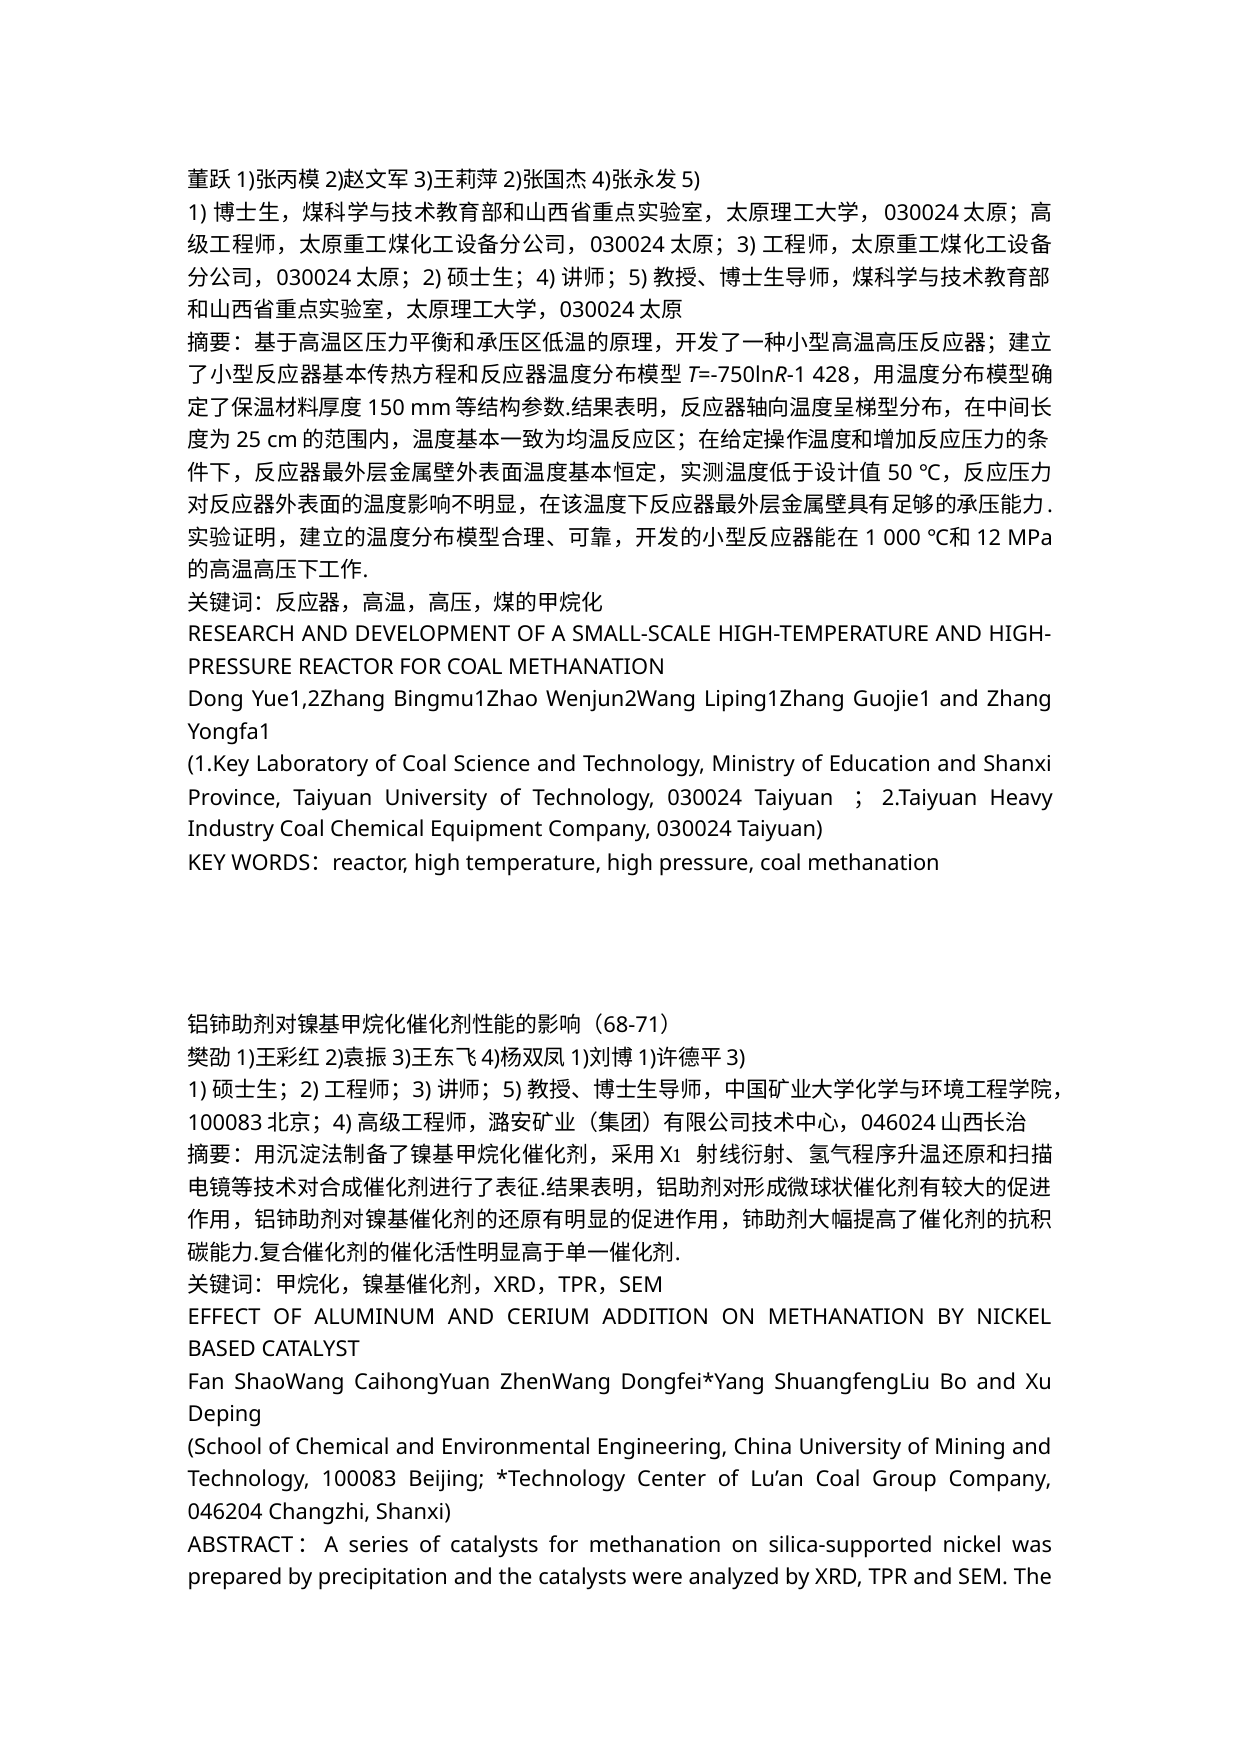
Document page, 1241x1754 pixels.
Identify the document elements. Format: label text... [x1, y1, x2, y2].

text 1) 博士生，煤科学与技术教育部和山西省重点实验室，太原理工大学，030024太原；高级工程师，太原重工煤化工设备分公司，030024太原；3) 工程师，太原重工煤化工设备分公司，030024太原；2) 硕士生；4) 讲师；5) 教授、博士生导师，煤科学与技术教育部和山西省重点实验室，太原理工大学，030024太原 [187, 194, 1053, 324]
text 1) 硕士生；2) 工程师；3) 讲师；5) 教授、博士生导师，中国矿业大学化学与环境工程学院，100083北京；4) 高级工程师，潞安矿业（集团）有限公司技术中心，046024山西长治 [187, 1072, 1053, 1137]
text Dong Yue1,2Zhang Bingmu1Zhao Wenjun2Wang Liping1Zhang Guojie1 and Zhang Yongfa1 [187, 682, 1053, 747]
text EFFECT OF ALUMINUM AND CERIUM ADDITION ON METHANATION BY NICKEL BASED CATALYST [187, 1299, 1053, 1364]
text KEY WORDS：reactor, high temperature, high pressure, coal methanation [187, 844, 1053, 877]
text 董跃1)张丙模2)赵文军3)王莉萍2)张国杰4)张永发5) [187, 162, 1053, 194]
text 摘要：用沉淀法制备了镍基甲烷化催化剂，采用X射线衍射、氢气程序升温还原和扫描电镜等技术对合成催化剂进行了表征.结果表明，铝助剂对形成微球状催化剂有较大的促进作用，铝铈助剂对镍基催化剂的还原有明显的促进作用，铈助剂大幅提高了催化剂的抗积碳能力.复合催化剂的催化活性明显高于单一催化剂. [187, 1137, 1053, 1267]
text RESEARCH AND DEVELOPMENT OF A SMALL-SCALE HIGH-TEMPERATURE AND HIGH-PRESSURE REACTOR FOR COAL METHANATION [187, 617, 1053, 682]
text 摘要：基于高温区压力平衡和承压区低温的原理，开发了一种小型高温高压反应器；建立了小型反应器基本传热方程和反应器温度分布模型T=-750lnR-1 428，用温度分布模型确定了保温材料厚度150 mm等结构参数.结果表明，反应器轴向温度呈梯型分布，在中间长度为25 cm的范围内，温度基本一致为均温反应区；在给定操作温度和增加反应压力的条件下，反应器最外层金属壁外表面温度基本恒定，实测温度低于设计值50 ℃，反应压力对反应器外表面的温度影响不明显，在该温度下反应器最外层金属壁具有足够的承压能力.实验证明，建立的温度分布模型合理、可靠，开发的小型反应器能在1 000 ℃和12 MPa的高温高压下工作. [187, 324, 1053, 584]
text 关键词：甲烷化，镍基催化剂，XRD，TPR，SEM [187, 1267, 1053, 1299]
text (1.Key Laboratory of Coal Science and Technology, Ministry of Education and Shanxi Province, Taiyuan University of Technology, 030024 Taiyuan ；2.Taiyuan Heavy Industry Coal Chemical Equipment Company, 030024 Taiyuan) [187, 747, 1053, 844]
text Fan ShaoWang CaihongYuan ZhenWang Dongfei*Yang ShuangfengLiu Bo and Xu Deping [187, 1364, 1053, 1429]
text 樊劭1)王彩红2)袁振3)王东飞4)杨双凤1)刘博1)许德平3) [187, 1039, 1053, 1072]
text 铝铈助剂对镍基甲烷化催化剂性能的影响（68-71） [187, 1007, 1053, 1039]
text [187, 1527, 1053, 1592]
text 关键词：反应器，高温，高压，煤的甲烷化 [187, 584, 1053, 617]
text (School of Chemical and Environmental Engineering, China University of Mining and Technology, 100083 Beijing; *Technology Center of Lu’an Coal Group Company, 046204 Changzhi, Shanxi) [187, 1429, 1053, 1527]
